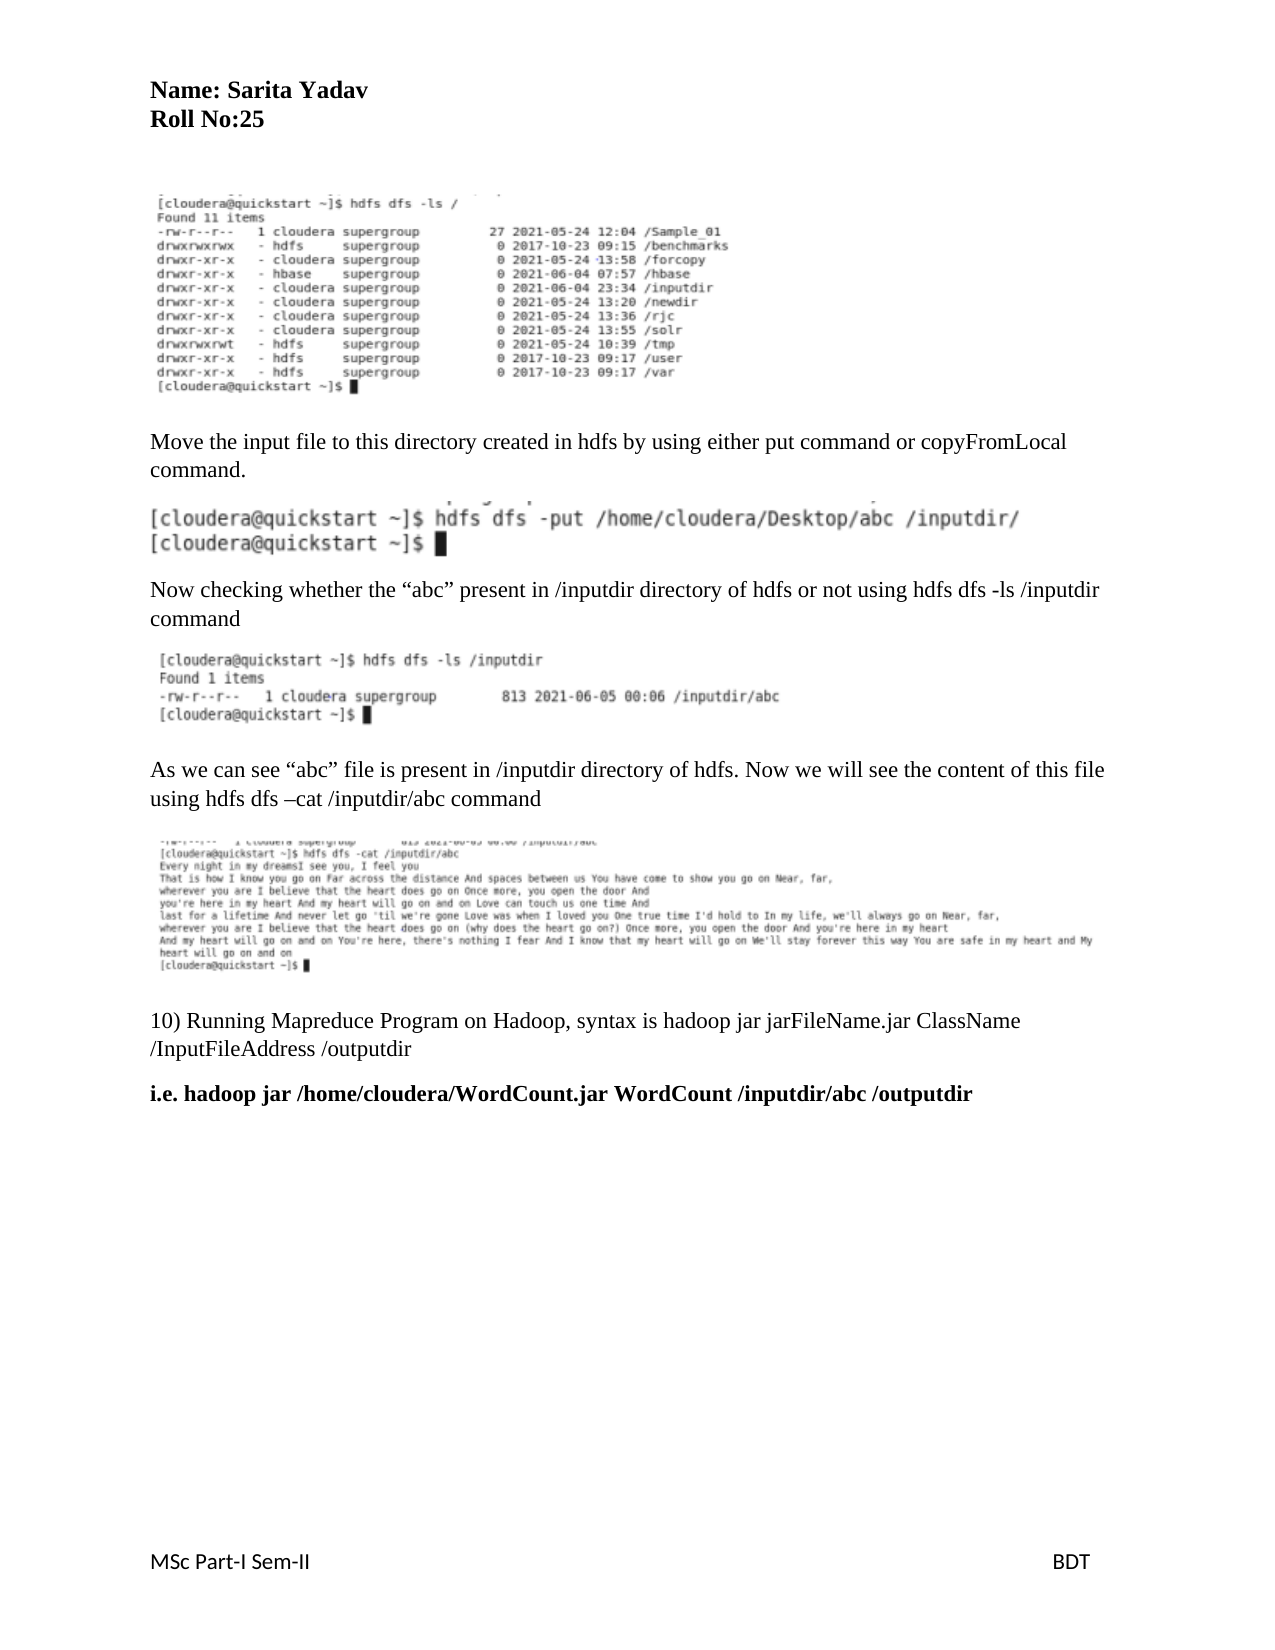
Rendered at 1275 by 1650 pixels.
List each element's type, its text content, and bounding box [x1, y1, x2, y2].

picture [150, 501, 1047, 558]
picture [150, 188, 786, 409]
picture [150, 829, 1125, 988]
text As we can see “abc” file is present in /inputdir directory of hdfs. Now we will see the content of this file using hdfs dfs –cat /inputdir/abc command [150, 756, 1125, 811]
text Move the input file to this directory created in hdfs by using either put command or copyFromLocal command. [150, 428, 1125, 482]
text i.e. hadoop jar /home/cloudera/WordCount.jar WordCount /inputdir/abc /outputdir [150, 1080, 1125, 1107]
picture [150, 650, 846, 738]
text 10) Running Mapreduce Program on Hadoop, syntax is hadoop jar jarFileName.jar ClassName /InputFileAddress /outputdir [150, 1007, 1125, 1062]
text Now checking whether the “abc” present in /inputdir directory of hdfs or not using hdfs dfs -ls /inputdir command [150, 576, 1125, 631]
